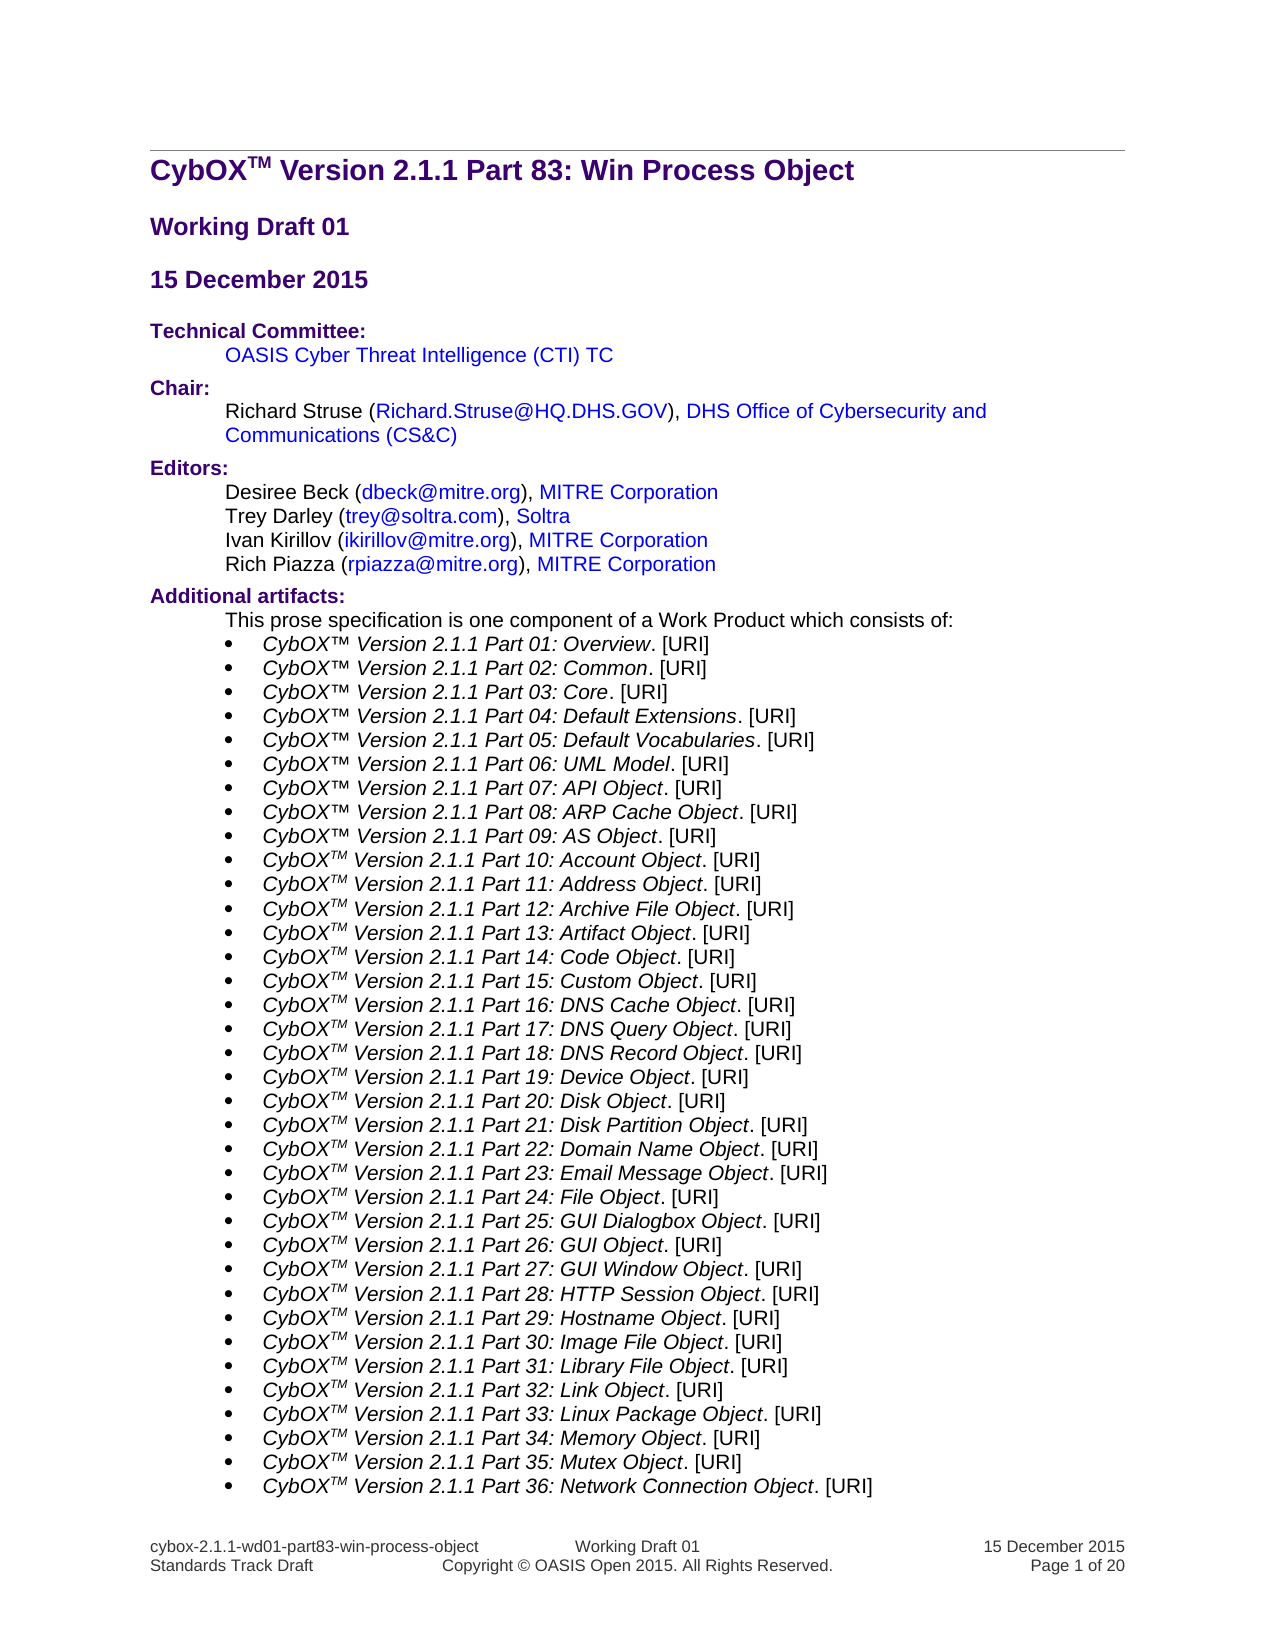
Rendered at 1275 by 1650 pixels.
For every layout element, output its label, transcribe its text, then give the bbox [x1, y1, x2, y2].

list CybOXTM Version 2.1.1 Part 20: Disk Object. [URI] [225, 1089, 1125, 1113]
list CybOXTM Version 2.1.1 Part 29: Hostname Object. [URI] [225, 1305, 1125, 1329]
list CybOXTM Version 2.1.1 Part 16: DNS Cache Object. [URI] [225, 993, 1125, 1017]
title Technical Committee: [150, 319, 1125, 343]
list CybOXTM Version 2.1.1 Part 30: Image File Object. [URI] [225, 1329, 1125, 1353]
list CybOXTM Version 2.1.1 Part 15: Custom Object. [URI] [225, 968, 1125, 993]
list CybOXTM Version 2.1.1 Part 28: HTTP Session Object. [URI] [225, 1281, 1125, 1305]
list CybOXTM Version 2.1.1 Part 27: GUI Window Object. [URI] [225, 1257, 1125, 1281]
title Chair: [150, 375, 1125, 399]
subtitle Working Draft 01 [150, 208, 1125, 240]
list CybOX™ Version 2.1.1 Part 06: UML Model. [URI] [225, 752, 1125, 776]
list CybOX™ Version 2.1.1 Part 08: ARP Cache Object. [URI] [225, 800, 1125, 824]
list CybOX™ Version 2.1.1 Part 02: Common. [URI] [225, 656, 1125, 680]
subtitle 15 December 2015 [150, 262, 1125, 294]
list CybOXTM Version 2.1.1 Part 33: Linux Package Object. [URI] [225, 1402, 1125, 1426]
list CybOXTM Version 2.1.1 Part 36: Network Connection Object. [URI] [225, 1474, 1125, 1498]
list CybOXTM Version 2.1.1 Part 19: Device Object. [URI] [225, 1065, 1125, 1089]
list CybOXTM Version 2.1.1 Part 31: Library File Object. [URI] [225, 1353, 1125, 1378]
text Richard Struse (Richard.Struse@HQ.DHS.GOV), DHS Office of Cybersecurity and Communications (CS&C) [225, 399, 1125, 447]
list CybOXTM Version 2.1.1 Part 10: Account Object. [URI] [225, 848, 1125, 872]
title Editors: [150, 456, 1125, 479]
list CybOXTM Version 2.1.1 Part 26: GUI Object. [URI] [225, 1233, 1125, 1257]
list CybOXTM Version 2.1.1 Part 17: DNS Query Object. [URI] [225, 1017, 1125, 1041]
list CybOXTM Version 2.1.1 Part 22: Domain Name Object. [URI] [225, 1137, 1125, 1161]
list CybOXTM Version 2.1.1 Part 24: File Object. [URI] [225, 1185, 1125, 1209]
list CybOXTM Version 2.1.1 Part 35: Mutex Object. [URI] [225, 1450, 1125, 1474]
list CybOXTM Version 2.1.1 Part 12: Archive File Object. [URI] [225, 896, 1125, 920]
list CybOXTM Version 2.1.1 Part 21: Disk Partition Object. [URI] [225, 1113, 1125, 1137]
list CybOXTM Version 2.1.1 Part 13: Artifact Object. [URI] [225, 920, 1125, 944]
list CybOXTM Version 2.1.1 Part 34: Memory Object. [URI] [225, 1426, 1125, 1450]
text Rich Piazza (rpiazza@mitre.org), MITRE Corporation [225, 551, 1125, 575]
list CybOXTM Version 2.1.1 Part 23: Email Message Object. [URI] [225, 1161, 1125, 1185]
text This prose specification is one component of a Work Product which consists of: [225, 608, 1125, 632]
title CybOXTM Version 2.1.1 Part 83: Win Process Object [150, 151, 1125, 187]
list CybOX™ Version 2.1.1 Part 09: AS Object. [URI] [225, 824, 1125, 848]
list CybOX™ Version 2.1.1 Part 07: API Object. [URI] [225, 776, 1125, 800]
list CybOX™ Version 2.1.1 Part 03: Core. [URI] [225, 680, 1125, 704]
list CybOX™ Version 2.1.1 Part 05: Default Vocabularies. [URI] [225, 728, 1125, 752]
list CybOXTM Version 2.1.1 Part 14: Code Object. [URI] [225, 944, 1125, 968]
text Trey Darley (trey@soltra.com), Soltra [225, 503, 1125, 527]
list CybOXTM Version 2.1.1 Part 32: Link Object. [URI] [225, 1378, 1125, 1402]
title Additional artifacts: [150, 584, 1125, 608]
list CybOXTM Version 2.1.1 Part 11: Address Object. [URI] [225, 872, 1125, 896]
list CybOXTM Version 2.1.1 Part 18: DNS Record Object. [URI] [225, 1041, 1125, 1065]
text Desiree Beck (dbeck@mitre.org), MITRE Corporation [225, 479, 1125, 503]
list CybOXTM Version 2.1.1 Part 25: GUI Dialogbox Object. [URI] [225, 1209, 1125, 1233]
title OASIS Cyber Threat Intelligence (CTI) TC [225, 343, 1125, 367]
list CybOX™ Version 2.1.1 Part 01: Overview. [URI] [225, 632, 1125, 656]
text Ivan Kirillov (ikirillov@mitre.org), MITRE Corporation [225, 527, 1125, 551]
list CybOX™ Version 2.1.1 Part 04: Default Extensions. [URI] [225, 704, 1125, 728]
